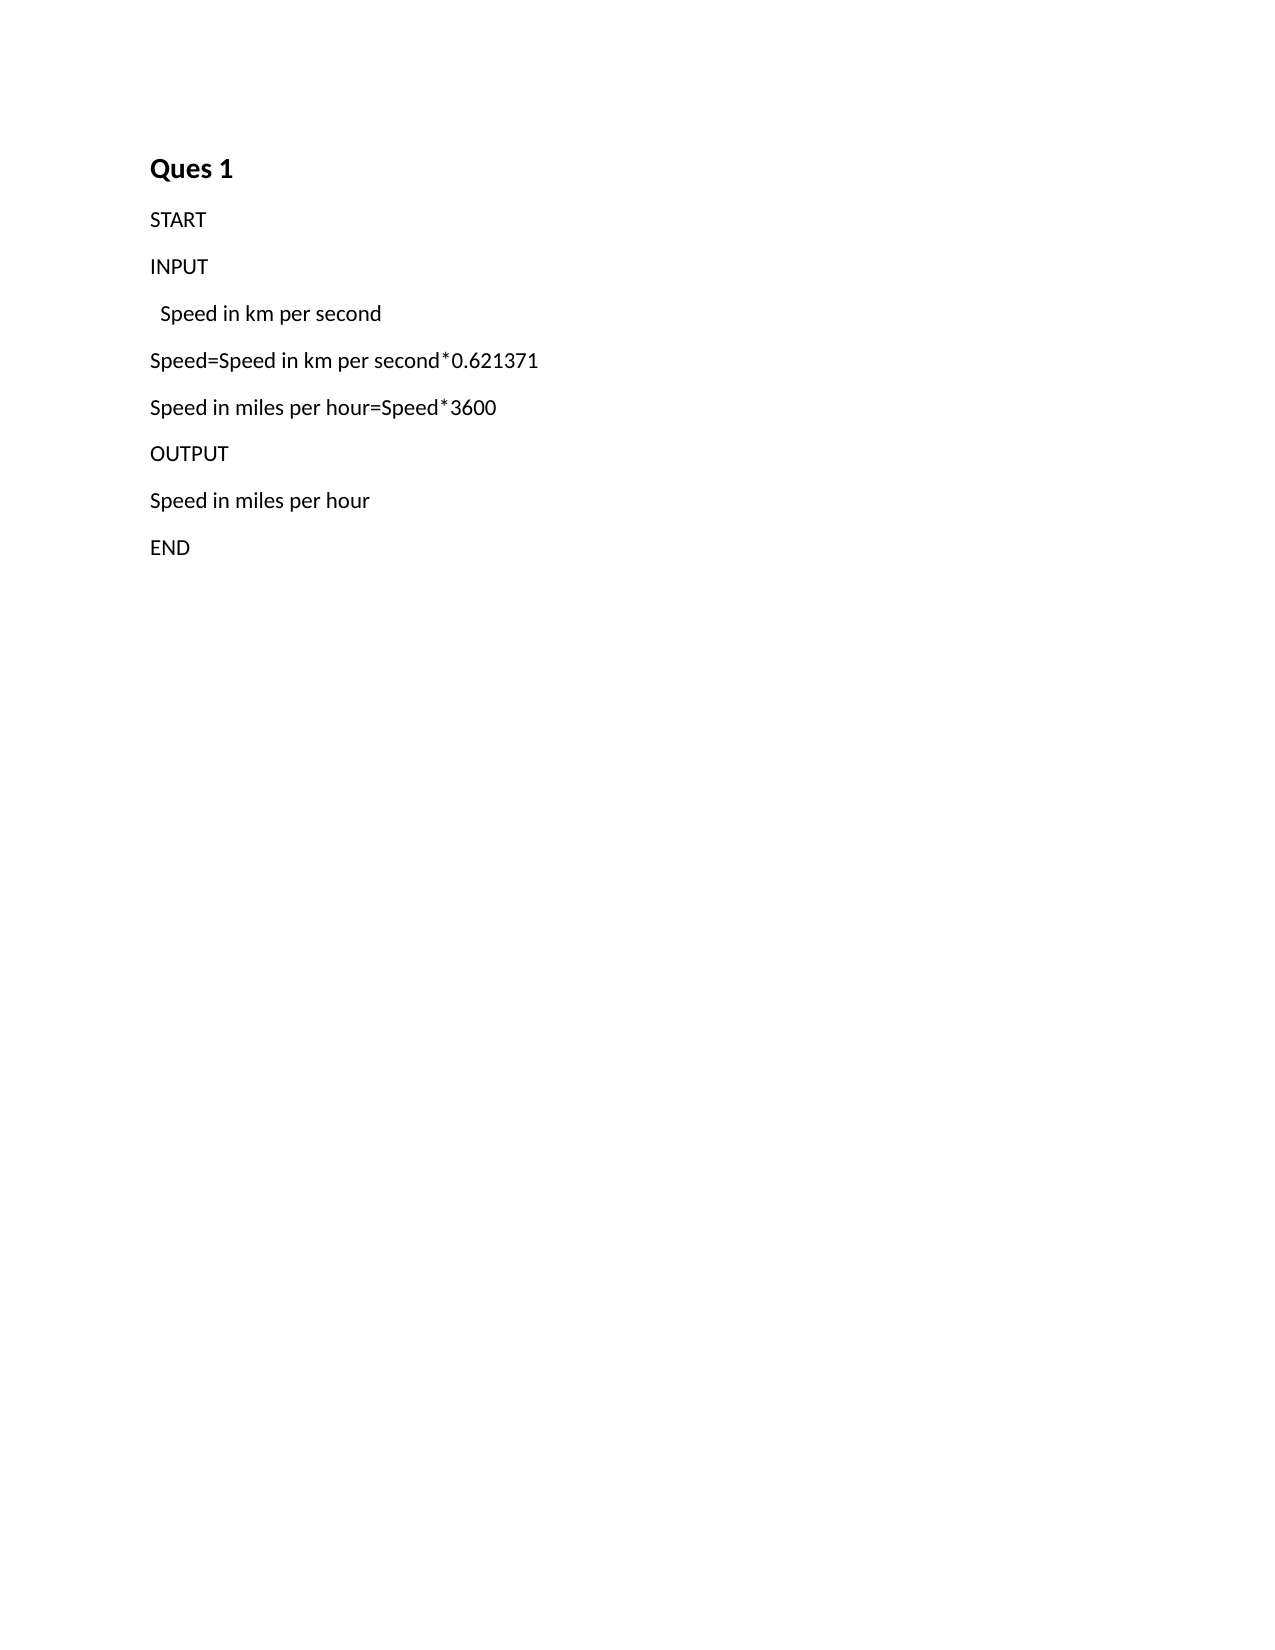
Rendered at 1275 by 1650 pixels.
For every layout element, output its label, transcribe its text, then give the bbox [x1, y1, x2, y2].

text START [150, 205, 1125, 233]
text Speed in miles per hour=Speed*3600 [150, 393, 1125, 421]
text INPUT [150, 252, 1125, 280]
text Ques 1 [150, 150, 1125, 186]
text Speed in km per second [150, 299, 1125, 327]
text END [150, 533, 1125, 561]
text Speed in miles per hour [150, 486, 1125, 514]
text OUTPUT [150, 439, 1125, 467]
text Speed=Speed in km per second*0.621371 [150, 346, 1125, 374]
